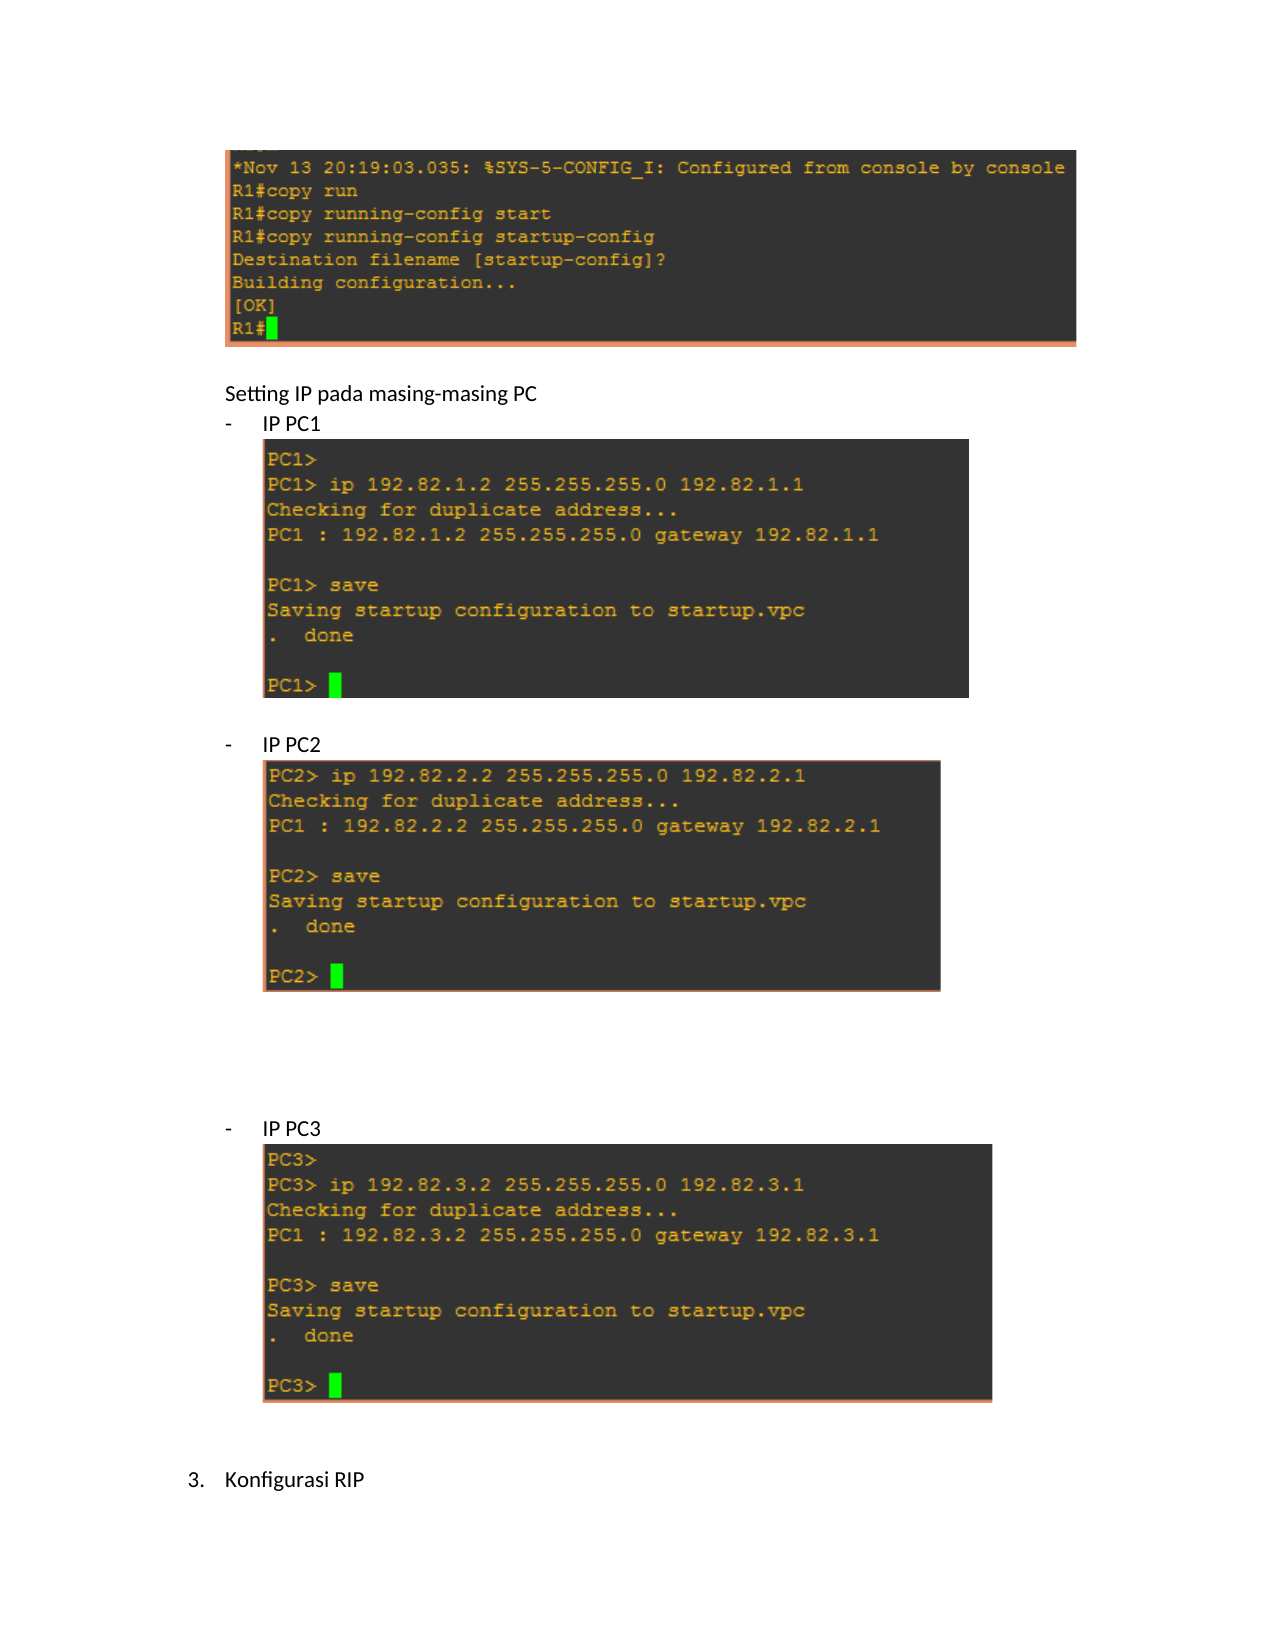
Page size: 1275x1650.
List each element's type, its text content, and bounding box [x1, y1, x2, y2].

list Konfigurasi RIP [187, 1465, 1125, 1493]
list Setting IP pada masing-masing PC [225, 379, 1125, 407]
list IP PC2 [225, 730, 1125, 758]
list IP PC3 [225, 1114, 1125, 1142]
list IP PC1 [225, 409, 1125, 437]
picture [225, 150, 1077, 347]
picture [262, 1144, 993, 1403]
picture [262, 439, 969, 698]
picture [262, 760, 941, 992]
